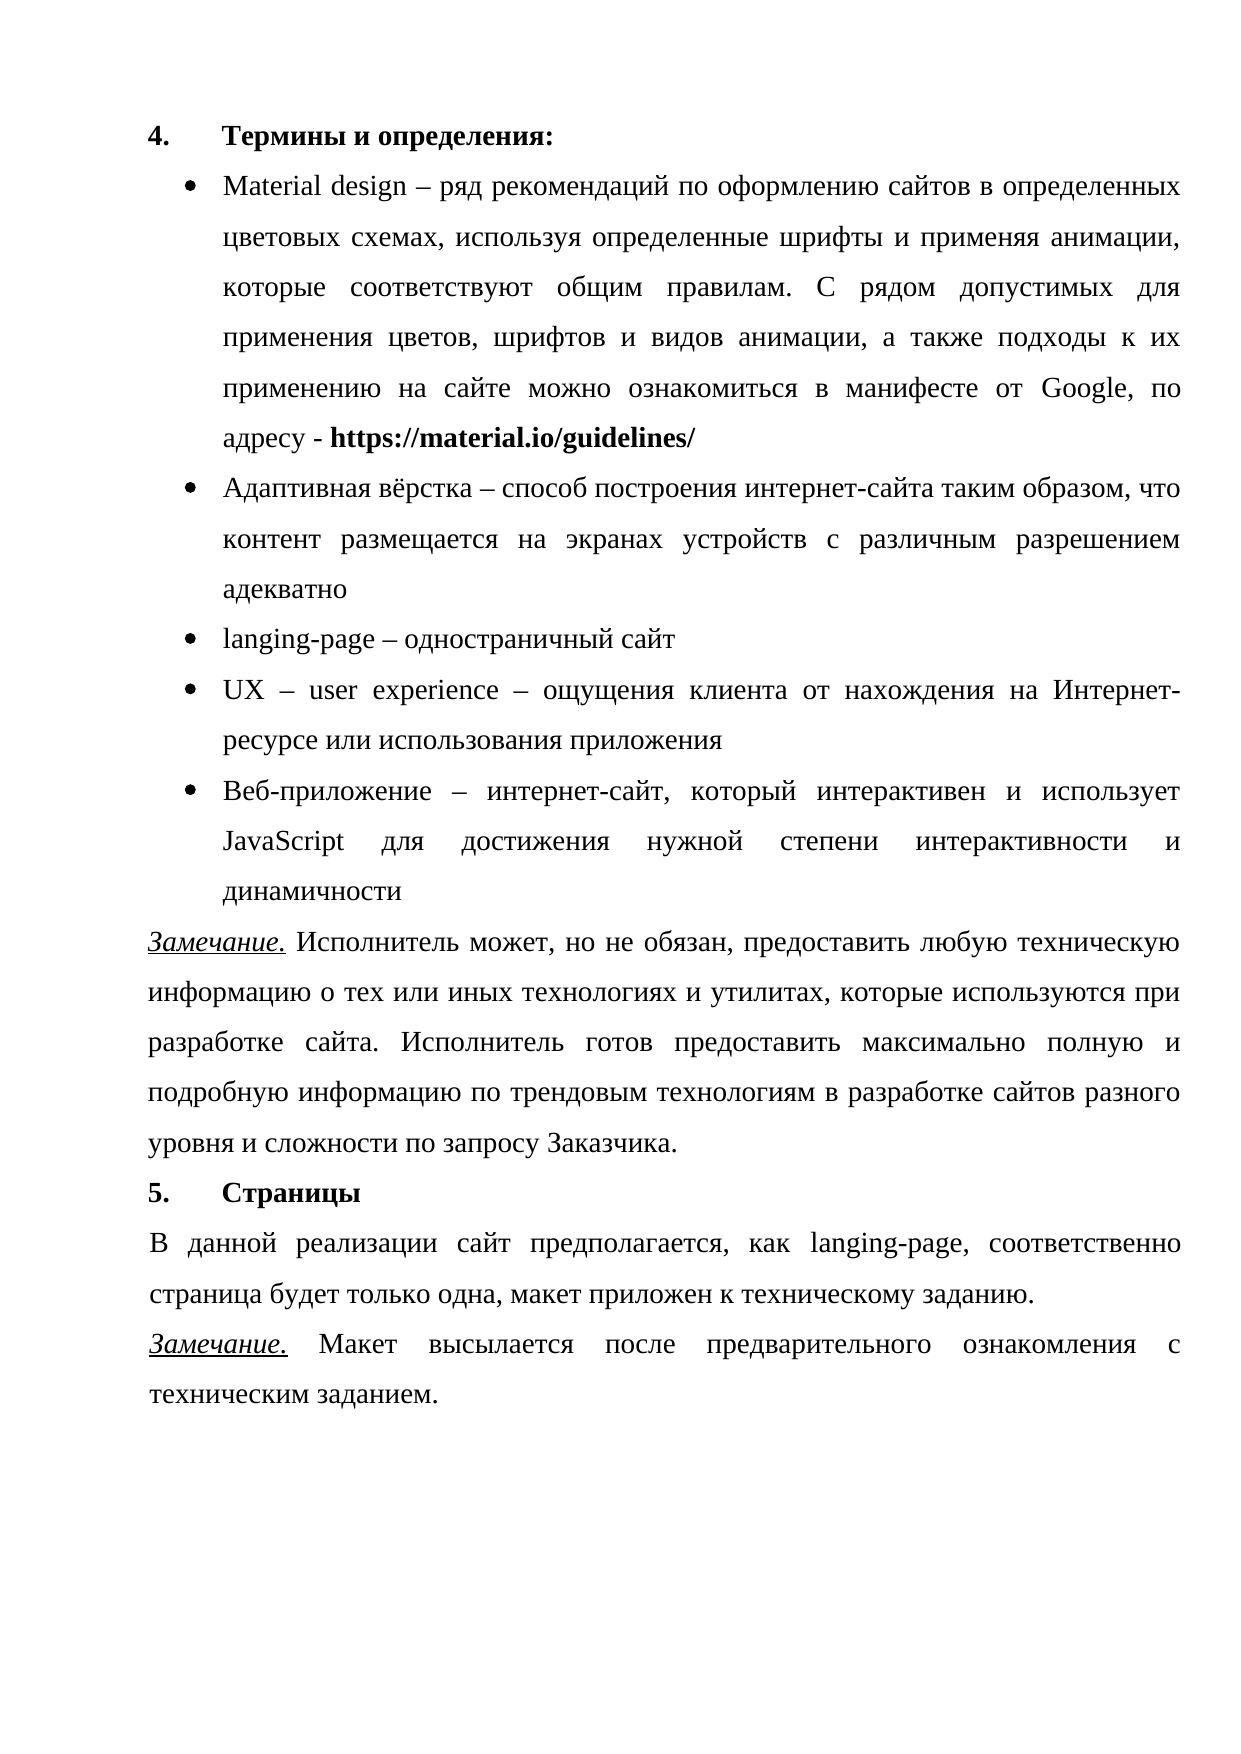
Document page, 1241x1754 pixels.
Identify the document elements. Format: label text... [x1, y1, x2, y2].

list Замечание. Макет высылается после предварительного ознакомления с техническим заданием. [149, 1326, 1181, 1410]
list Веб-приложение – интернет-сайт, который интерактивен и использует JavaScript для достижения нужной степени интерактивности и динамичности [185, 773, 1181, 907]
list В данной реализации сайт предполагается, как langing-page, соответственно страница будет только одна, макет приложен к техническому заданию. [149, 1226, 1181, 1309]
list Адаптивная вёрстка – способ построения интернет-сайта таким образом, что контент размещается на экранах устройств с различным разрешением адекватно [185, 470, 1181, 605]
text Замечание. Исполнитель может, но не обязан, предоставить любую техническую информацию о тех или иных технологиях и утилитах, которые используются при разработке сайта. Исполнитель готов предоставить максимально полную и подробную информацию по трендовым технологиям в разработке сайтов разного уровня и сложности по запросу Заказчика. [148, 924, 1181, 1158]
list Страницы [148, 1175, 1181, 1209]
list UX – user experience – ощущения клиента от нахождения на Интернет-ресурсе или использования приложения [185, 672, 1181, 756]
list Термины и определения: [148, 118, 1181, 152]
list Material design – ряд рекомендаций по оформлению сайтов в определенных цветовых схемах, используя определенные шрифты и применяя анимации, которые соответствуют общим правилам. С рядом допустимых для применения цветов, шрифтов и видов анимации, а также подходы к их применению на сайте можно ознакомиться в манифесте от Google, по адресу - https://material.io/guidelines/ [185, 168, 1181, 454]
list langing-page – одностраничный сайт [185, 621, 1181, 655]
